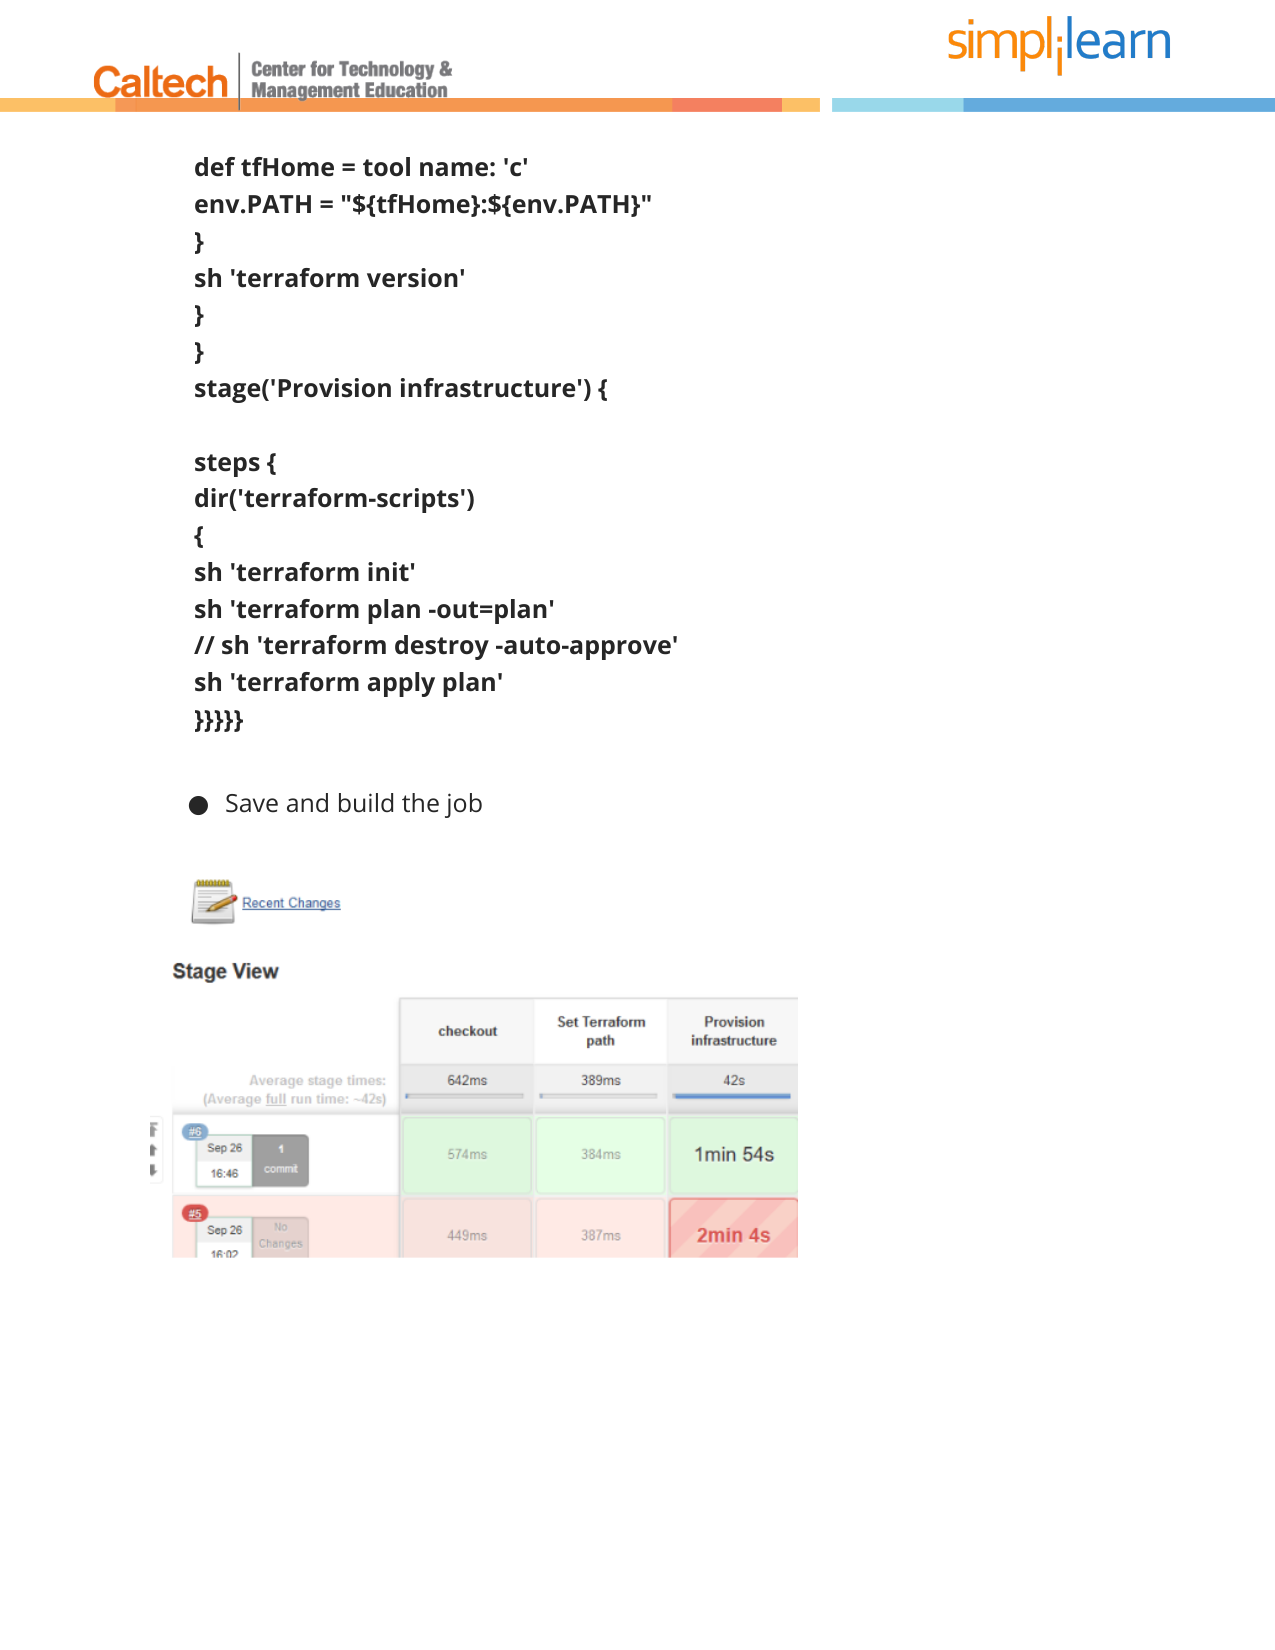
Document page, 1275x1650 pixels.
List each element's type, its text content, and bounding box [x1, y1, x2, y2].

text { [187, 518, 1125, 552]
picture [0, 52, 1275, 112]
text steps { [187, 444, 1125, 478]
text // sh 'terraform destroy -auto-approve' [187, 628, 1125, 662]
text sh 'terraform init' [187, 554, 1125, 588]
text sh 'terraform plan -out=plan' [187, 591, 1125, 625]
text def tfHome = tool name: 'c' [187, 150, 1125, 184]
text }}}}} [187, 702, 1125, 736]
text } [187, 334, 1125, 368]
picture [150, 830, 798, 1296]
text env.PATH = "${tfHome}:${env.PATH}" [187, 187, 1125, 221]
list Save and build the job [187, 775, 1125, 826]
text stage('Provision infrastructure') { [187, 371, 1125, 405]
text sh 'terraform version' [187, 260, 1125, 294]
text sh 'terraform apply plan' [187, 665, 1125, 699]
text } [187, 223, 1125, 258]
text dir('terraform-scripts') [187, 481, 1125, 515]
text } [187, 297, 1125, 331]
picture [948, 16, 1173, 78]
